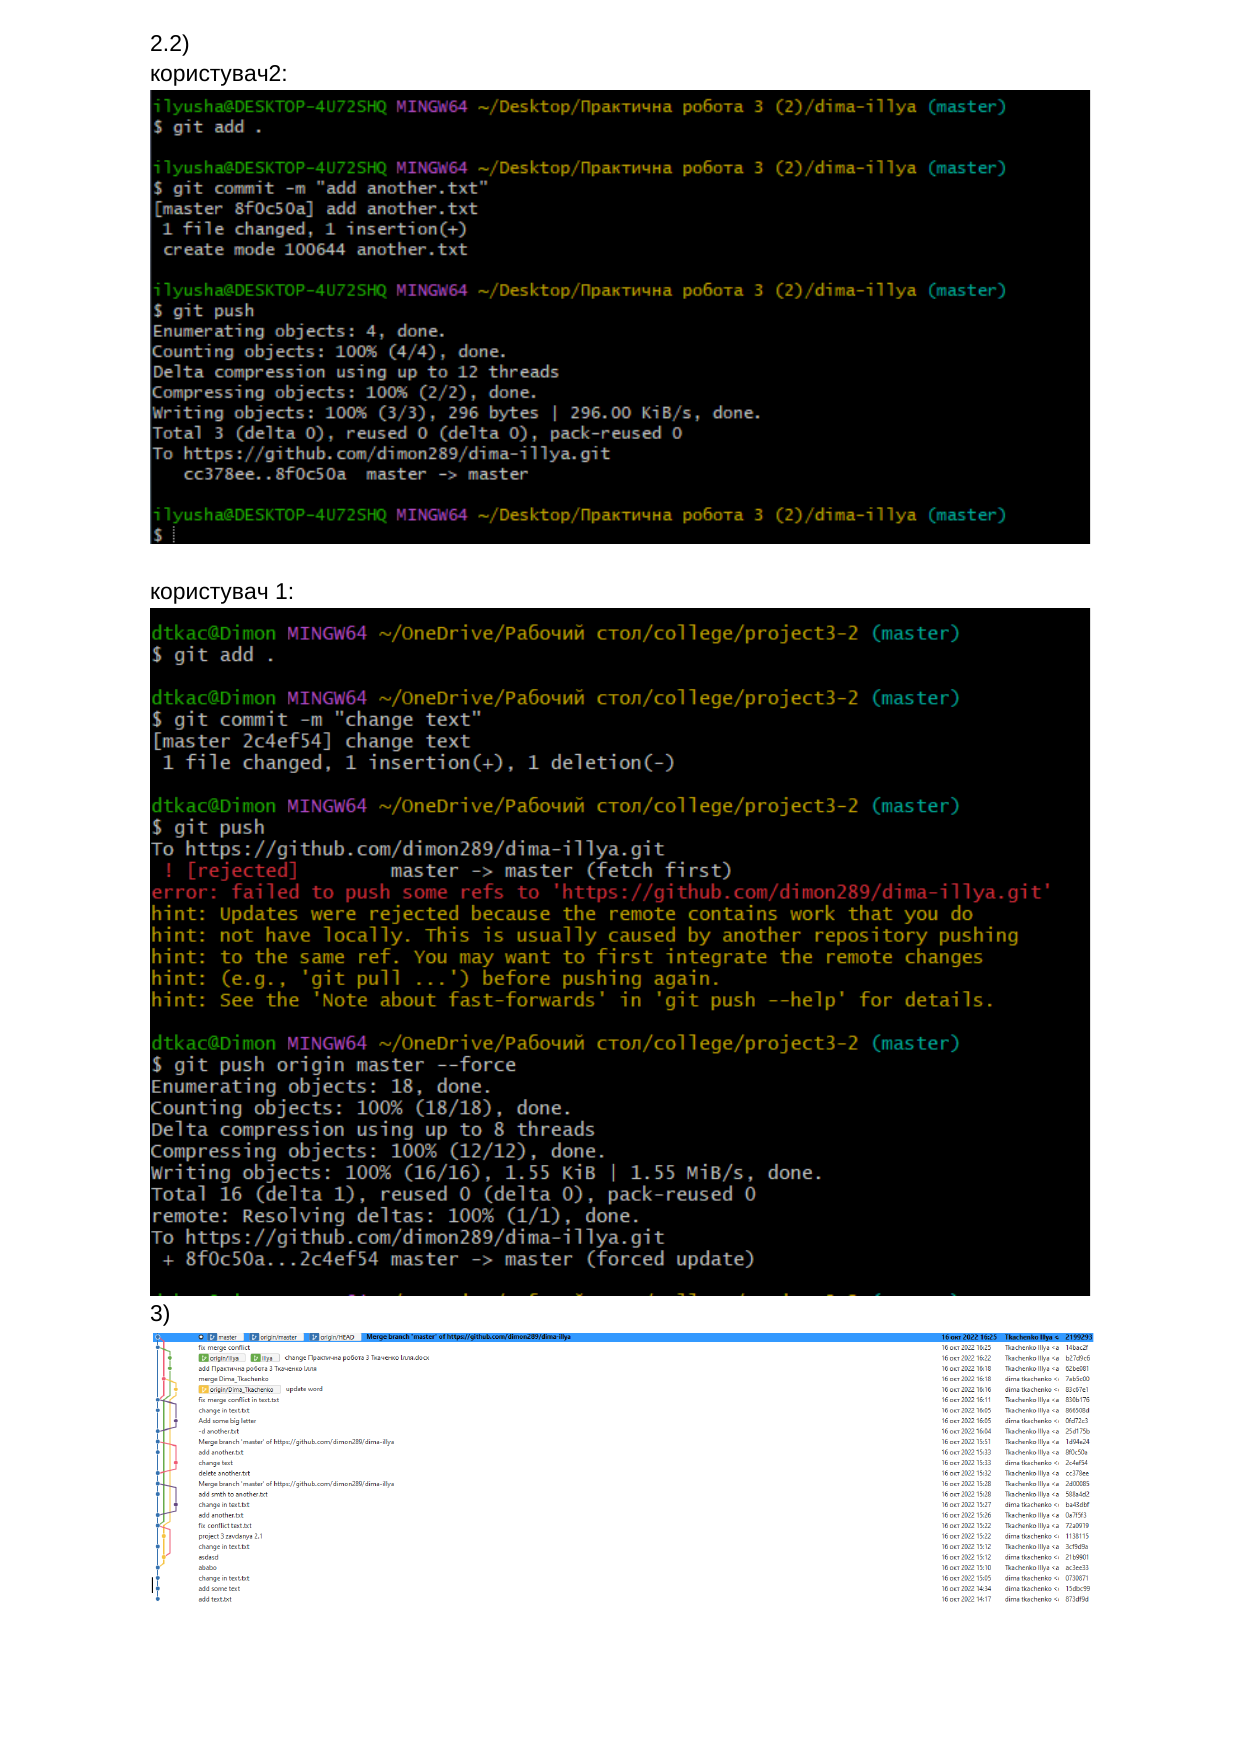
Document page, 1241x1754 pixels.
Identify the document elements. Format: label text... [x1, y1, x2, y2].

text 2.2) [150, 29, 1090, 56]
picture [150, 90, 1091, 544]
picture [150, 608, 1091, 1296]
text 3) [150, 1300, 1090, 1326]
picture [153, 1333, 1094, 1606]
text користувач2: [150, 60, 1090, 86]
text користувач 1: [150, 578, 1090, 608]
